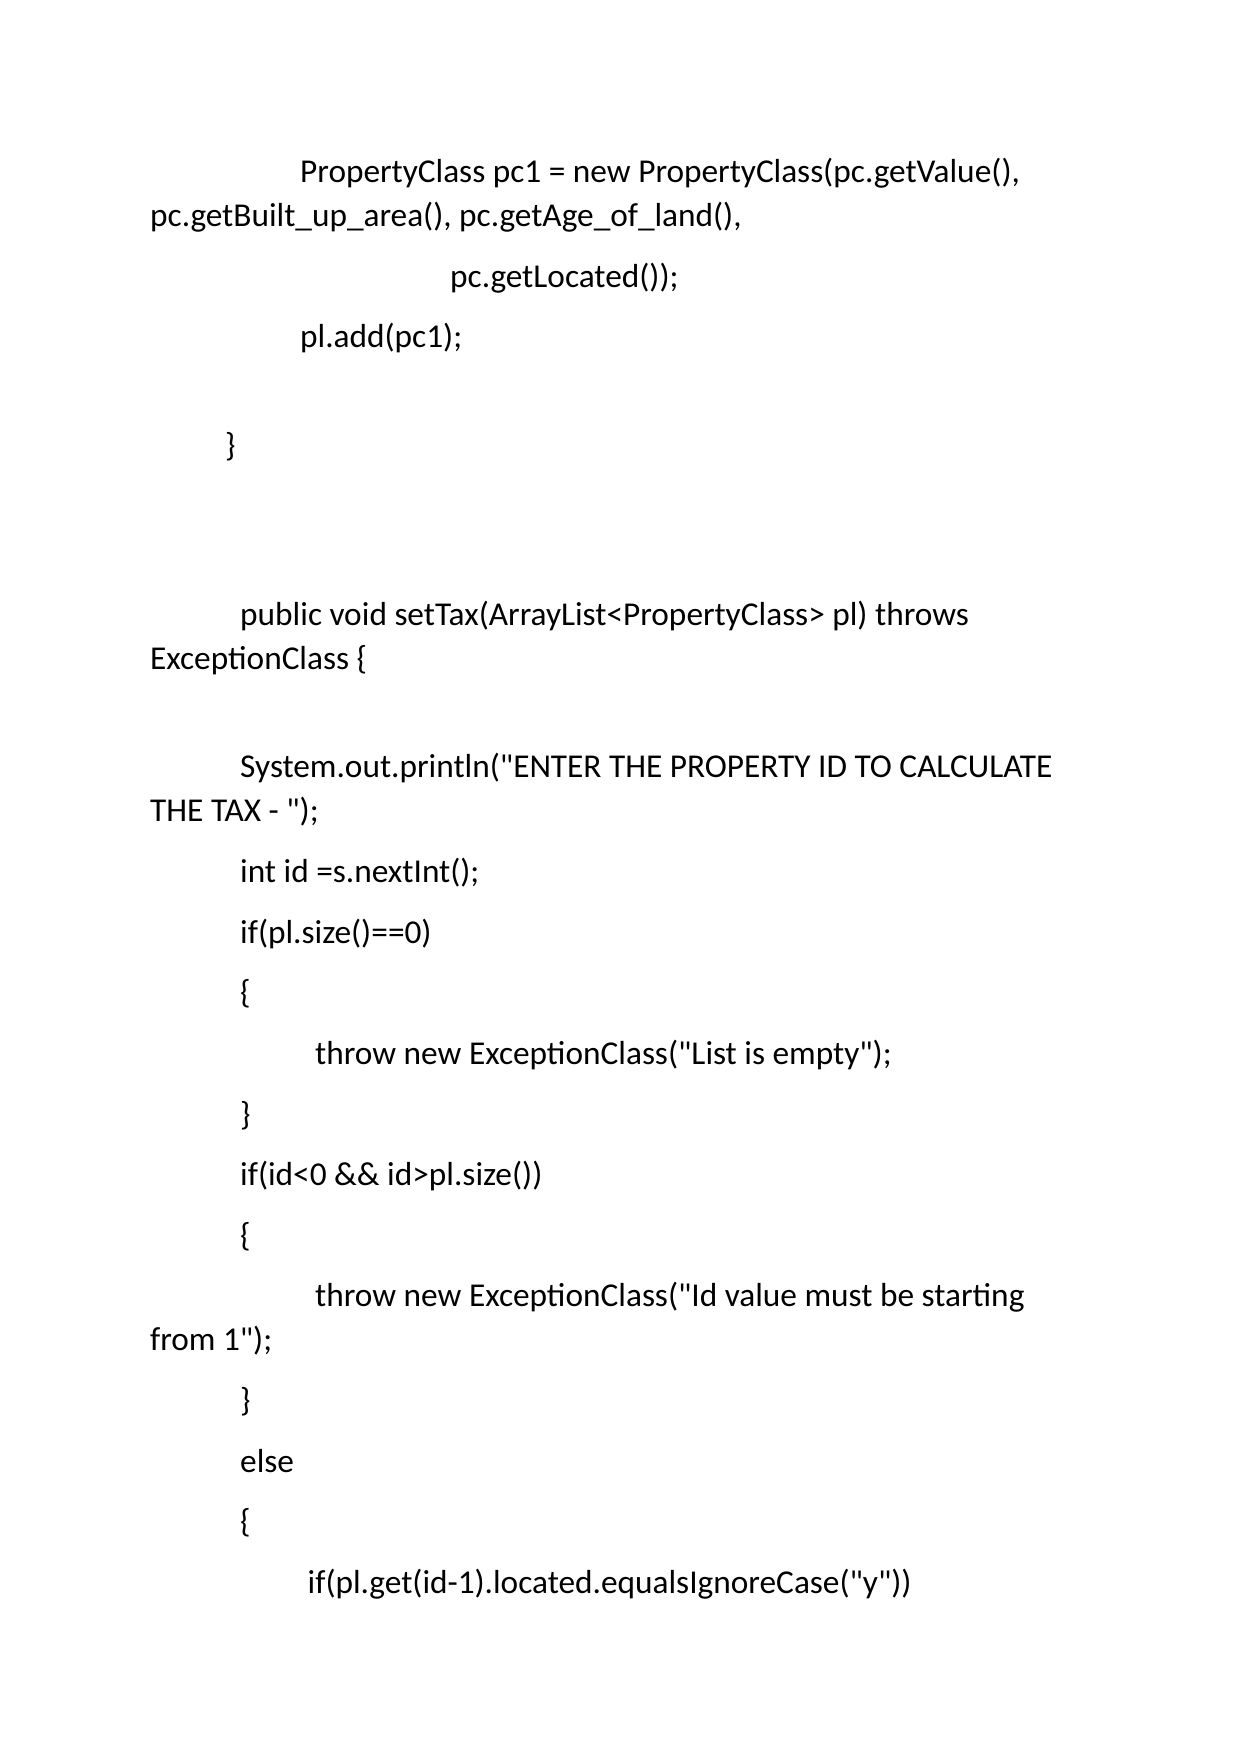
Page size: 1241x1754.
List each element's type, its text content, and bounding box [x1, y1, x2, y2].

text int id =s.nextInt(); [150, 850, 1090, 891]
text else [150, 1439, 1090, 1480]
text if(pl.size()==0) [150, 911, 1090, 951]
text PropertyClass pc1 = new PropertyClass(pc.getValue(), pc.getBuilt_up_area(), pc.getAge_of_land(), [150, 150, 1090, 235]
text pc.getLocated()); [150, 254, 1090, 295]
text System.out.println("ENTER THE PROPERTY ID TO CALCULATE THE TAX - "); [150, 745, 1090, 830]
text if(id<0 && id>pl.size()) [150, 1153, 1090, 1194]
text { [150, 1214, 1090, 1254]
text if(pl.get(id-1).located.equalsIgnoreCase("y")) [150, 1561, 1090, 1602]
text } [150, 1092, 1090, 1133]
text } [150, 424, 1090, 464]
text { [150, 971, 1090, 1012]
text throw new ExceptionClass("List is empty"); [150, 1032, 1090, 1073]
text public void setTax(ArrayList<PropertyClass> pl) throws ExceptionClass { [150, 593, 1090, 678]
text throw new ExceptionClass("Id value must be starting from 1"); [150, 1274, 1090, 1359]
text { [150, 1500, 1090, 1541]
text } [150, 1379, 1090, 1420]
text pl.add(pc1); [150, 315, 1090, 356]
